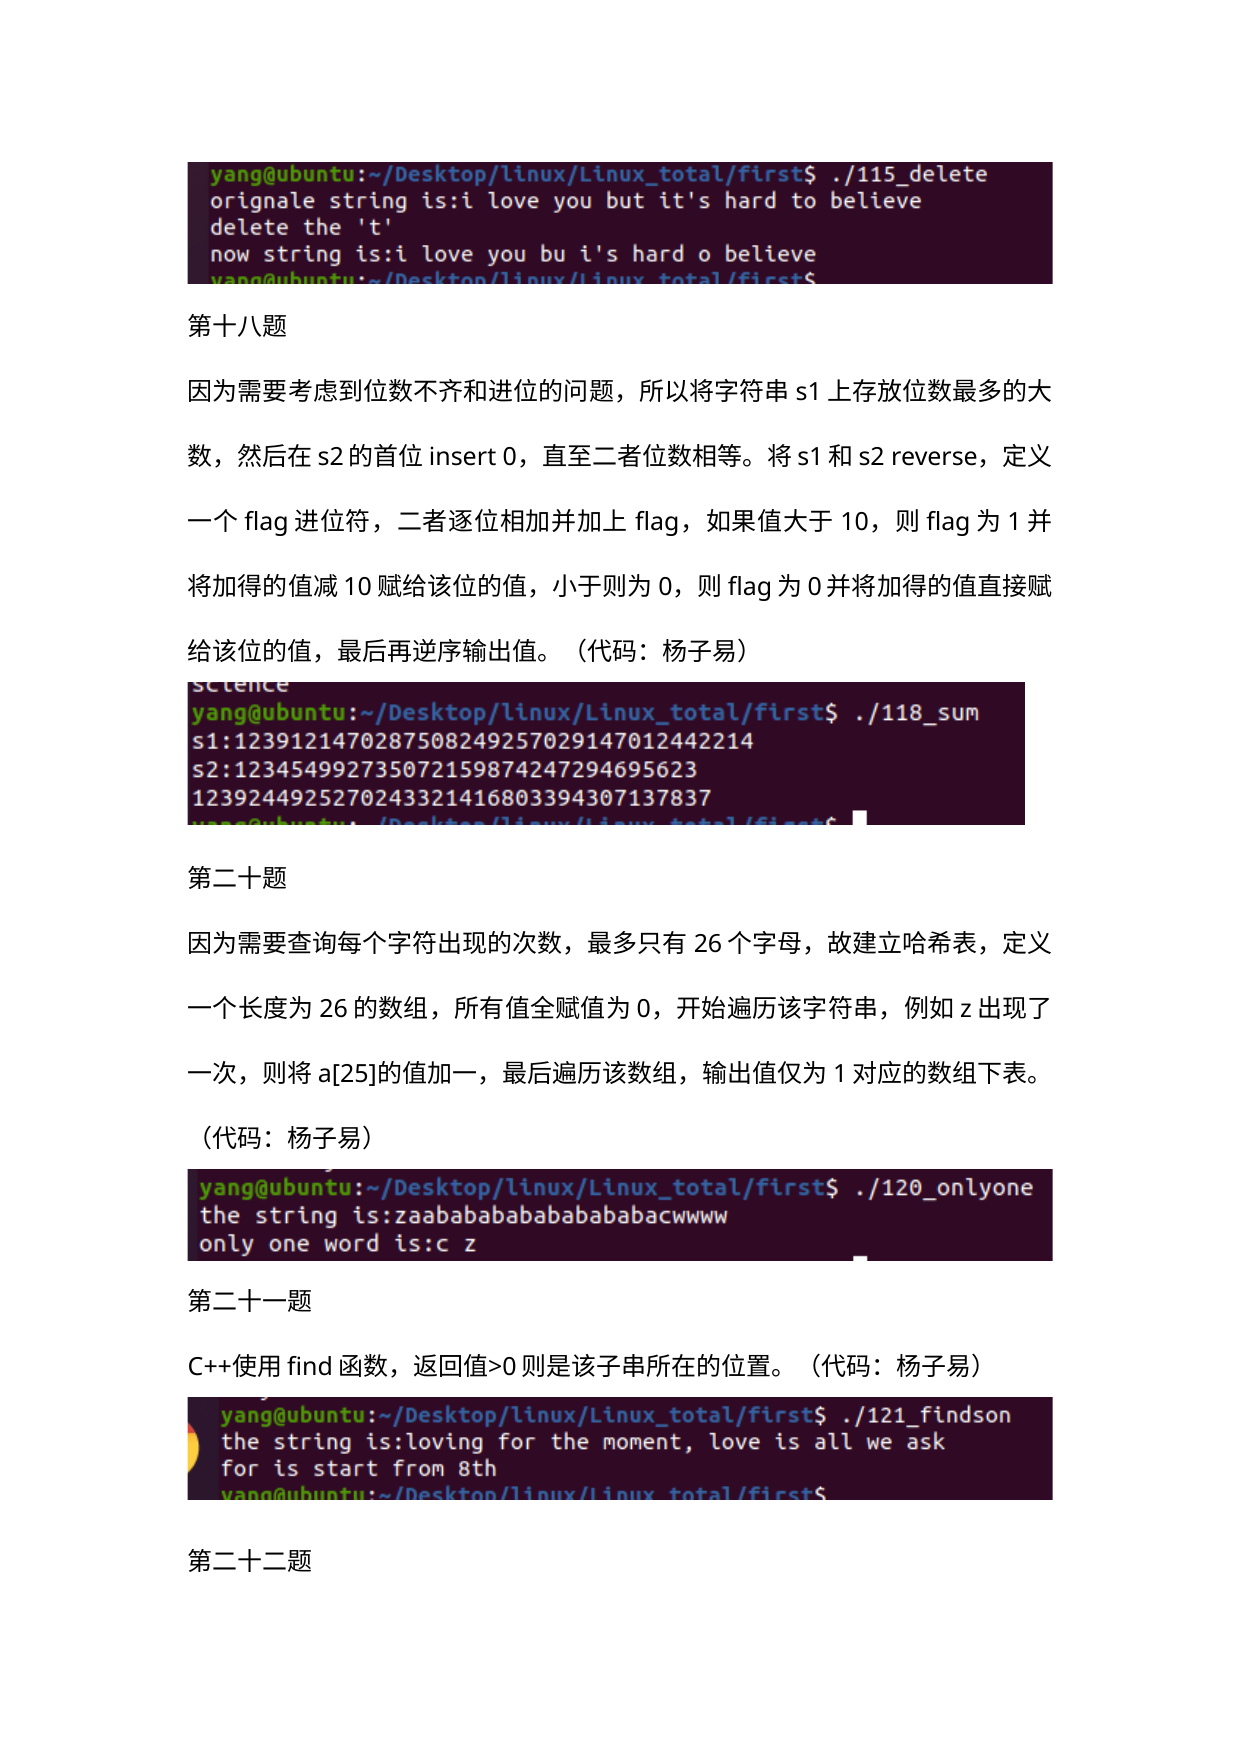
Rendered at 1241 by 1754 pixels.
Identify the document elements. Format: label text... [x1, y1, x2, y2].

picture [187, 682, 1025, 825]
text C++使用find函数，返回值>0则是该子串所在的位置。（代码：杨子易） [187, 1332, 1053, 1397]
text 第十八题 [187, 284, 1053, 357]
picture [187, 1169, 1053, 1261]
picture [187, 1397, 1053, 1500]
text 第二十一题 [187, 1267, 1053, 1332]
text 因为需要查询每个字符出现的次数，最多只有26个字母，故建立哈希表，定义一个长度为26的数组，所有值全赋值为0，开始遍历该字符串，例如z出现了一次，则将a[25]的值加一，最后遍历该数组，输出值仅为1对应的数组下表。（代码：杨子易） [187, 909, 1053, 1169]
picture [187, 162, 1053, 284]
text 因为需要考虑到位数不齐和进位的问题，所以将字符串s1上存放位数最多的大数，然后在s2的首位insert 0，直至二者位数相等。将s1和s2 reverse，定义一个flag进位符，二者逐位相加并加上flag，如果值大于10，则flag为1并将加得的值减10赋给该位的值，小于则为0，则flag为0并将加得的值直接赋给该位的值，最后再逆序输出值。（代码：杨子易） [187, 357, 1053, 682]
text 第二十二题 [187, 1527, 1053, 1592]
text 第二十题 [187, 844, 1053, 909]
